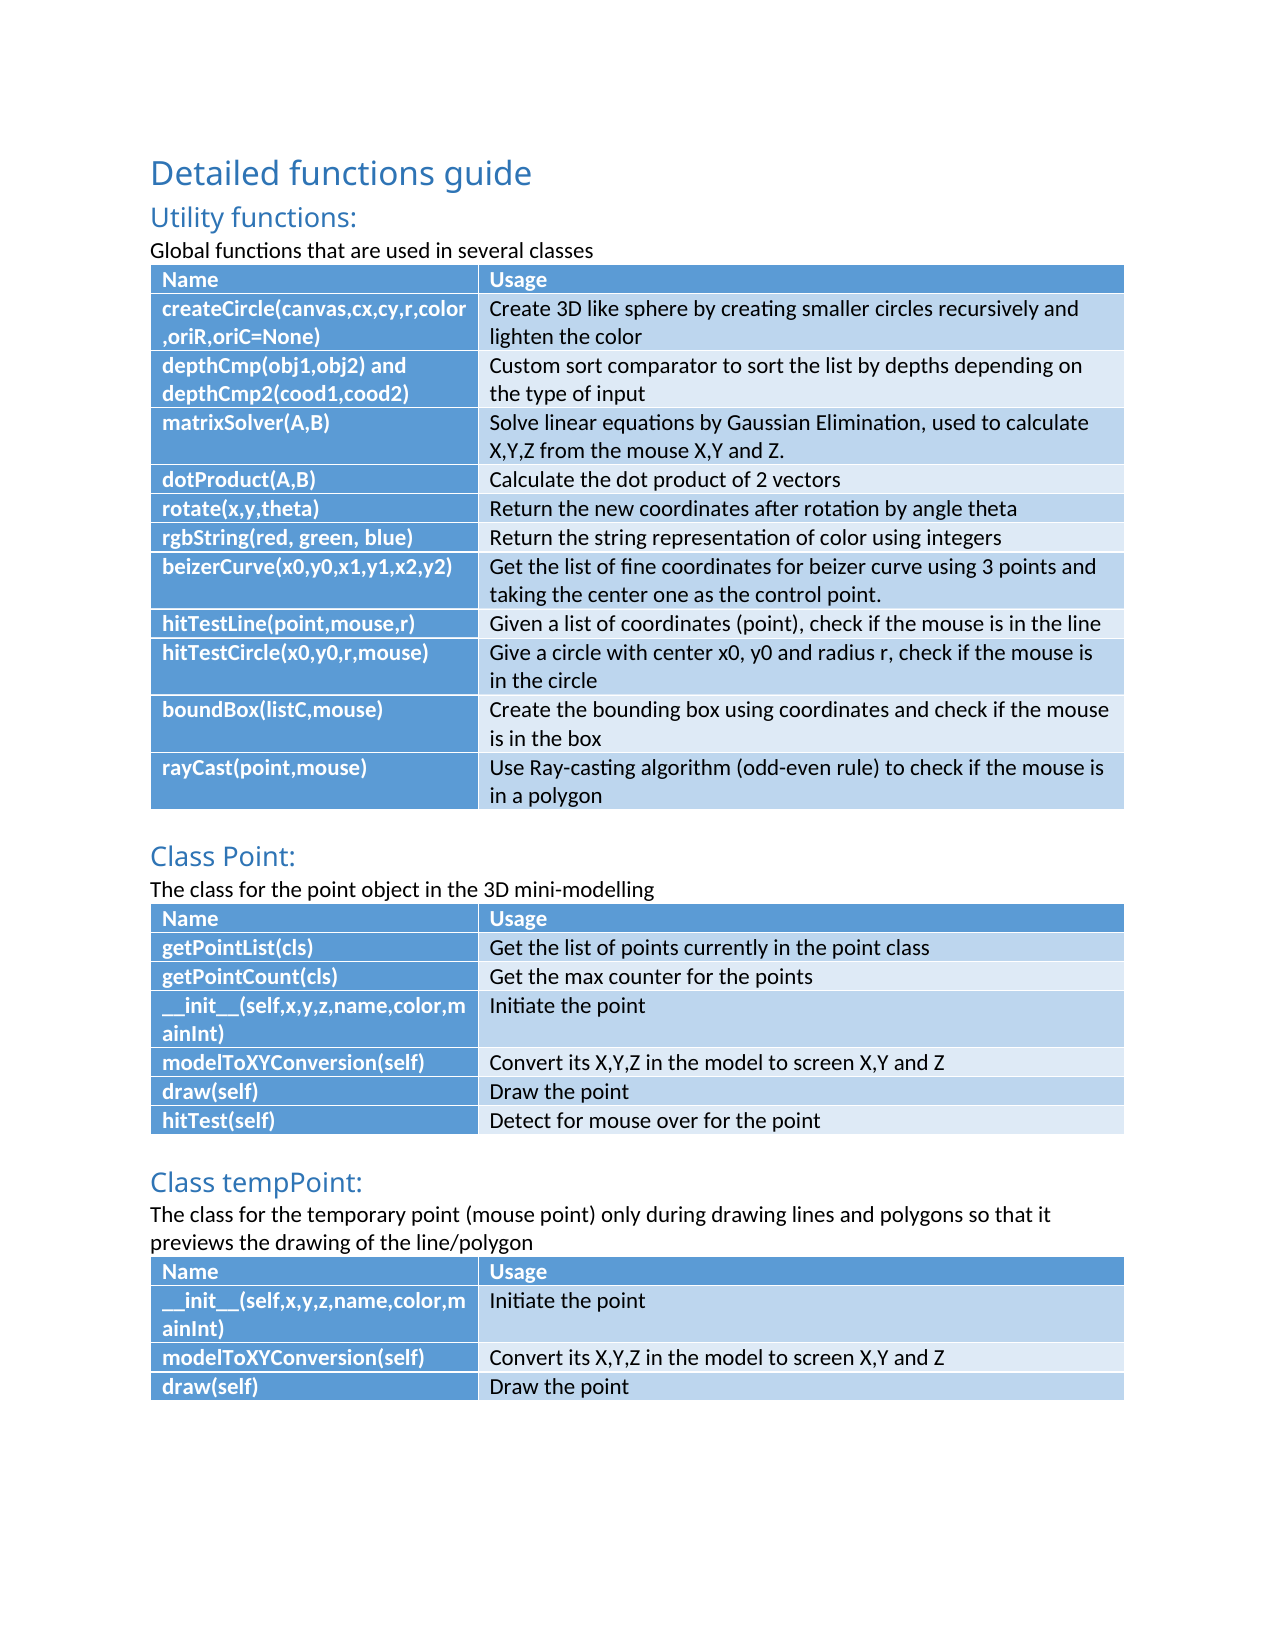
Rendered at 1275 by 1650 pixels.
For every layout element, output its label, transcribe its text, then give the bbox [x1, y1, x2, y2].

table_cell Draw the point [479, 1373, 1124, 1400]
table_cell Get the list of fine coordinates for beizer curve using 3 points and taking the center one as the control point. [479, 553, 1124, 608]
table_cell getPointCount(cls) [151, 962, 478, 990]
table_cell boundBox(listC,mouse) [151, 696, 478, 752]
table_cell hitTestCircle(x0,y0,r,mouse) [151, 639, 478, 694]
table_header Name [151, 904, 478, 932]
table_header Name [151, 1257, 478, 1285]
table_cell rotate(x,y,theta) [151, 494, 478, 522]
subtitle Class tempPoint: [150, 1163, 1125, 1200]
table_cell hitTestLine(point,mouse,r) [151, 610, 478, 637]
text Global functions that are used in several classes [150, 236, 1125, 264]
table_header Usage [479, 904, 1124, 932]
table_cell Given a list of coordinates (point), check if the mouse is in the line [479, 610, 1124, 637]
table_cell Return the string representation of color using integers [479, 523, 1124, 551]
table_cell Initiate the point [479, 1286, 1124, 1342]
table_header Name [151, 265, 478, 293]
table_cell Custom sort comparator to sort the list by depths depending on the type of input [479, 351, 1124, 407]
table_cell Create the bounding box using coordinates and check if the mouse is in the box [479, 696, 1124, 752]
table_cell Get the max counter for the points [479, 962, 1124, 990]
table_cell getPointList(cls) [151, 933, 478, 961]
table_cell Return the new coordinates after rotation by angle theta [479, 494, 1124, 522]
subtitle Detailed functions guide [150, 150, 1125, 195]
table_cell createCircle(canvas,cx,cy,r,color,oriR,oriC=None) [151, 294, 478, 350]
table_cell Initiate the point [479, 991, 1124, 1047]
table_cell depthCmp(obj1,obj2) and depthCmp2(cood1,cood2) [151, 351, 478, 407]
table_header Usage [479, 1257, 1124, 1285]
table_cell draw(self) [151, 1373, 478, 1400]
table_cell rayCast(point,mouse) [151, 753, 478, 809]
table_cell Convert its X,Y,Z in the model to screen X,Y and Z [479, 1343, 1124, 1371]
table_cell matrixSolver(A,B) [151, 408, 478, 464]
table_cell Give a circle with center x0, y0 and radius r, check if the mouse is in the circle [479, 639, 1124, 694]
subtitle Class Point: [150, 838, 1125, 875]
table_cell beizerCurve(x0,y0,x1,y1,x2,y2) [151, 553, 478, 608]
table_cell modelToXYConversion(self) [151, 1048, 478, 1076]
table_cell __init__(self,x,y,z,name,color,mainInt) [151, 1286, 478, 1342]
table_cell Create 3D like sphere by creating smaller circles recursively and lighten the color [479, 294, 1124, 350]
table_cell modelToXYConversion(self) [151, 1343, 478, 1371]
table_cell dotProduct(A,B) [151, 465, 478, 493]
table_cell Solve linear equations by Gaussian Elimination, used to calculate X,Y,Z from the mouse X,Y and Z. [479, 408, 1124, 464]
table_cell Get the list of points currently in the point class [479, 933, 1124, 961]
text The class for the temporary point (mouse point) only during drawing lines and polygons so that it previews the drawing of the line/polygon [150, 1200, 1125, 1256]
table_cell Detect for mouse over for the point [479, 1106, 1124, 1134]
subtitle Utility functions: [150, 199, 1125, 236]
table_cell Use Ray-casting algorithm (odd-even rule) to check if the mouse is in a polygon [479, 753, 1124, 809]
table_cell Calculate the dot product of 2 vectors [479, 465, 1124, 493]
table_cell __init__(self,x,y,z,name,color,mainInt) [151, 991, 478, 1047]
table_cell Convert its X,Y,Z in the model to screen X,Y and Z [479, 1048, 1124, 1076]
table_header Usage [479, 265, 1124, 293]
table_cell draw(self) [151, 1077, 478, 1105]
table_cell hitTest(self) [151, 1106, 478, 1134]
table_cell rgbString(red, green, blue) [151, 523, 478, 551]
table_cell Draw the point [479, 1077, 1124, 1105]
text The class for the point object in the 3D mini-modelling [150, 875, 1125, 903]
